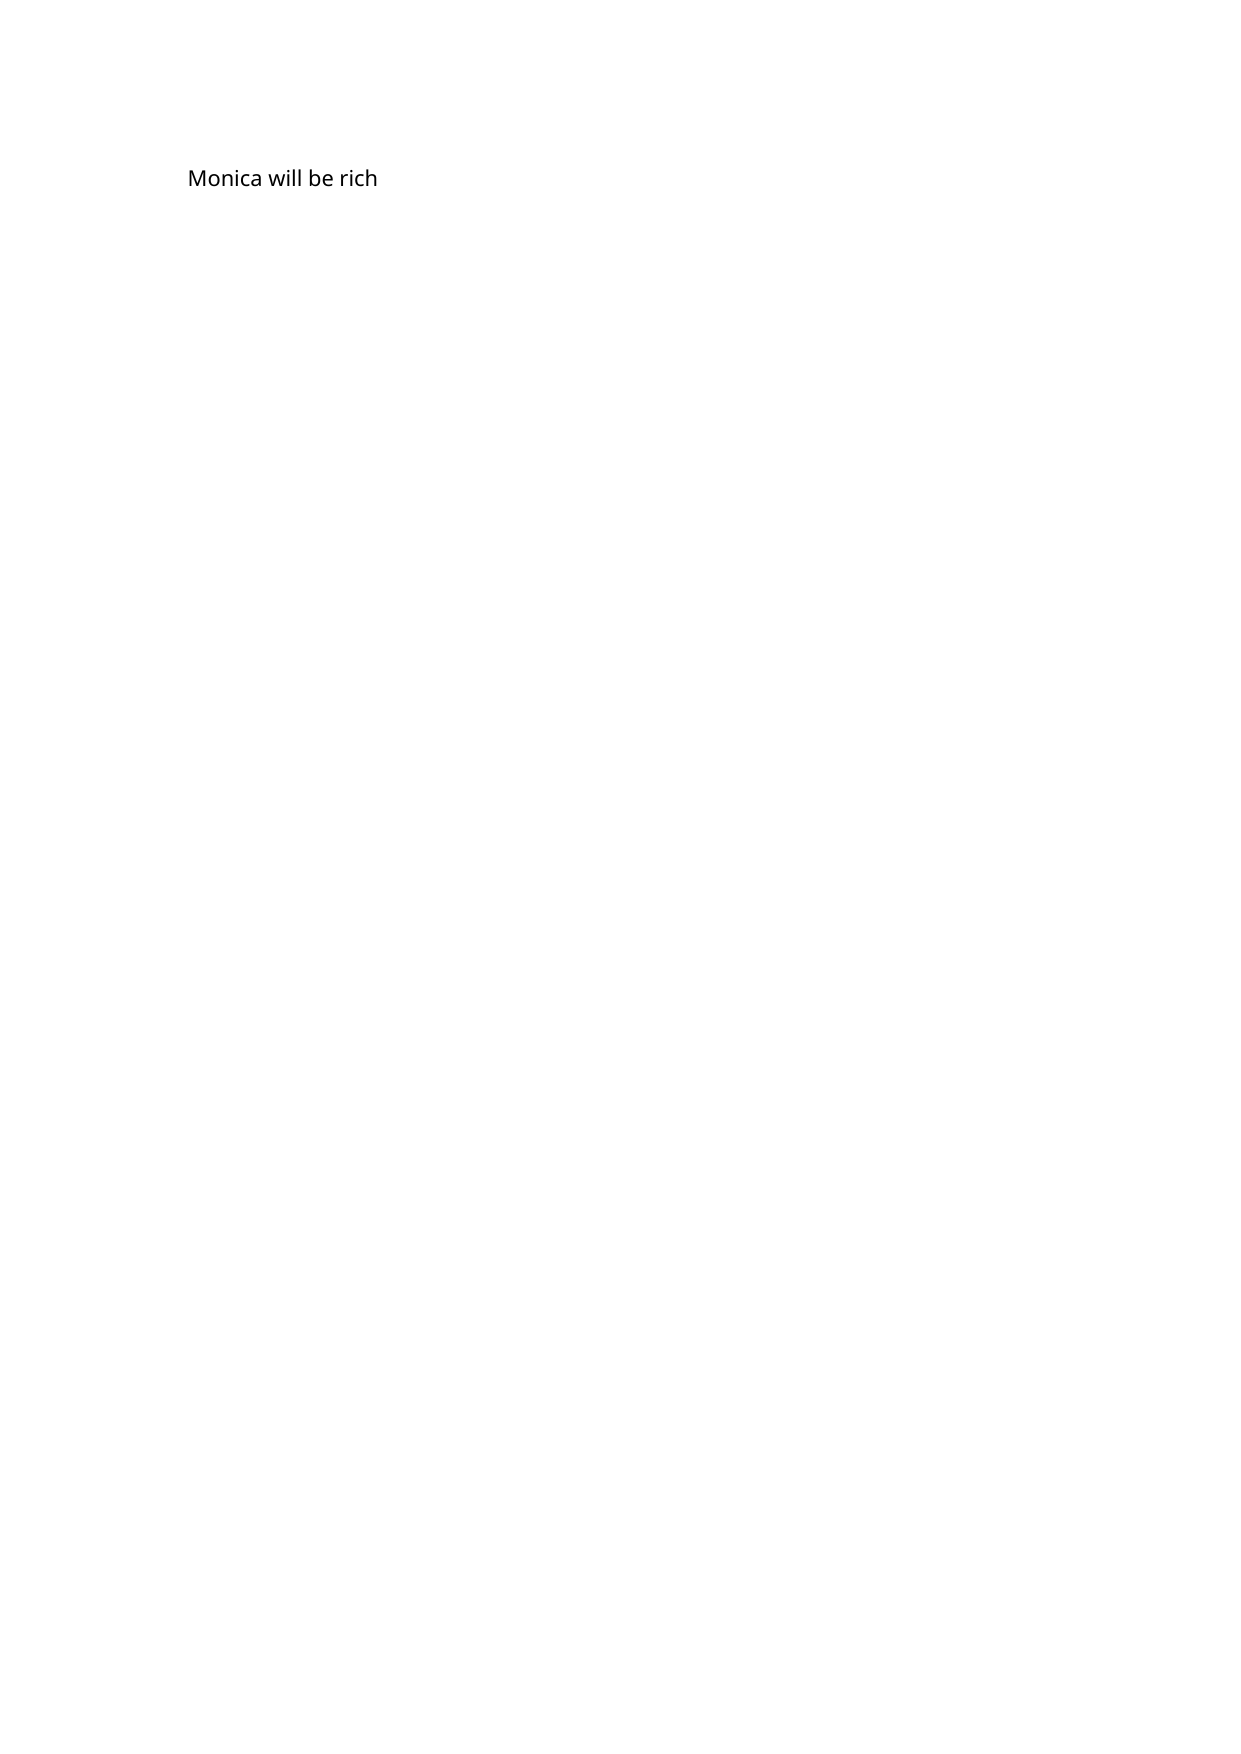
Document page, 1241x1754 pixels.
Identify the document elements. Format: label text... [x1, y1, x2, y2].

text Monica will be rich [187, 162, 1053, 194]
